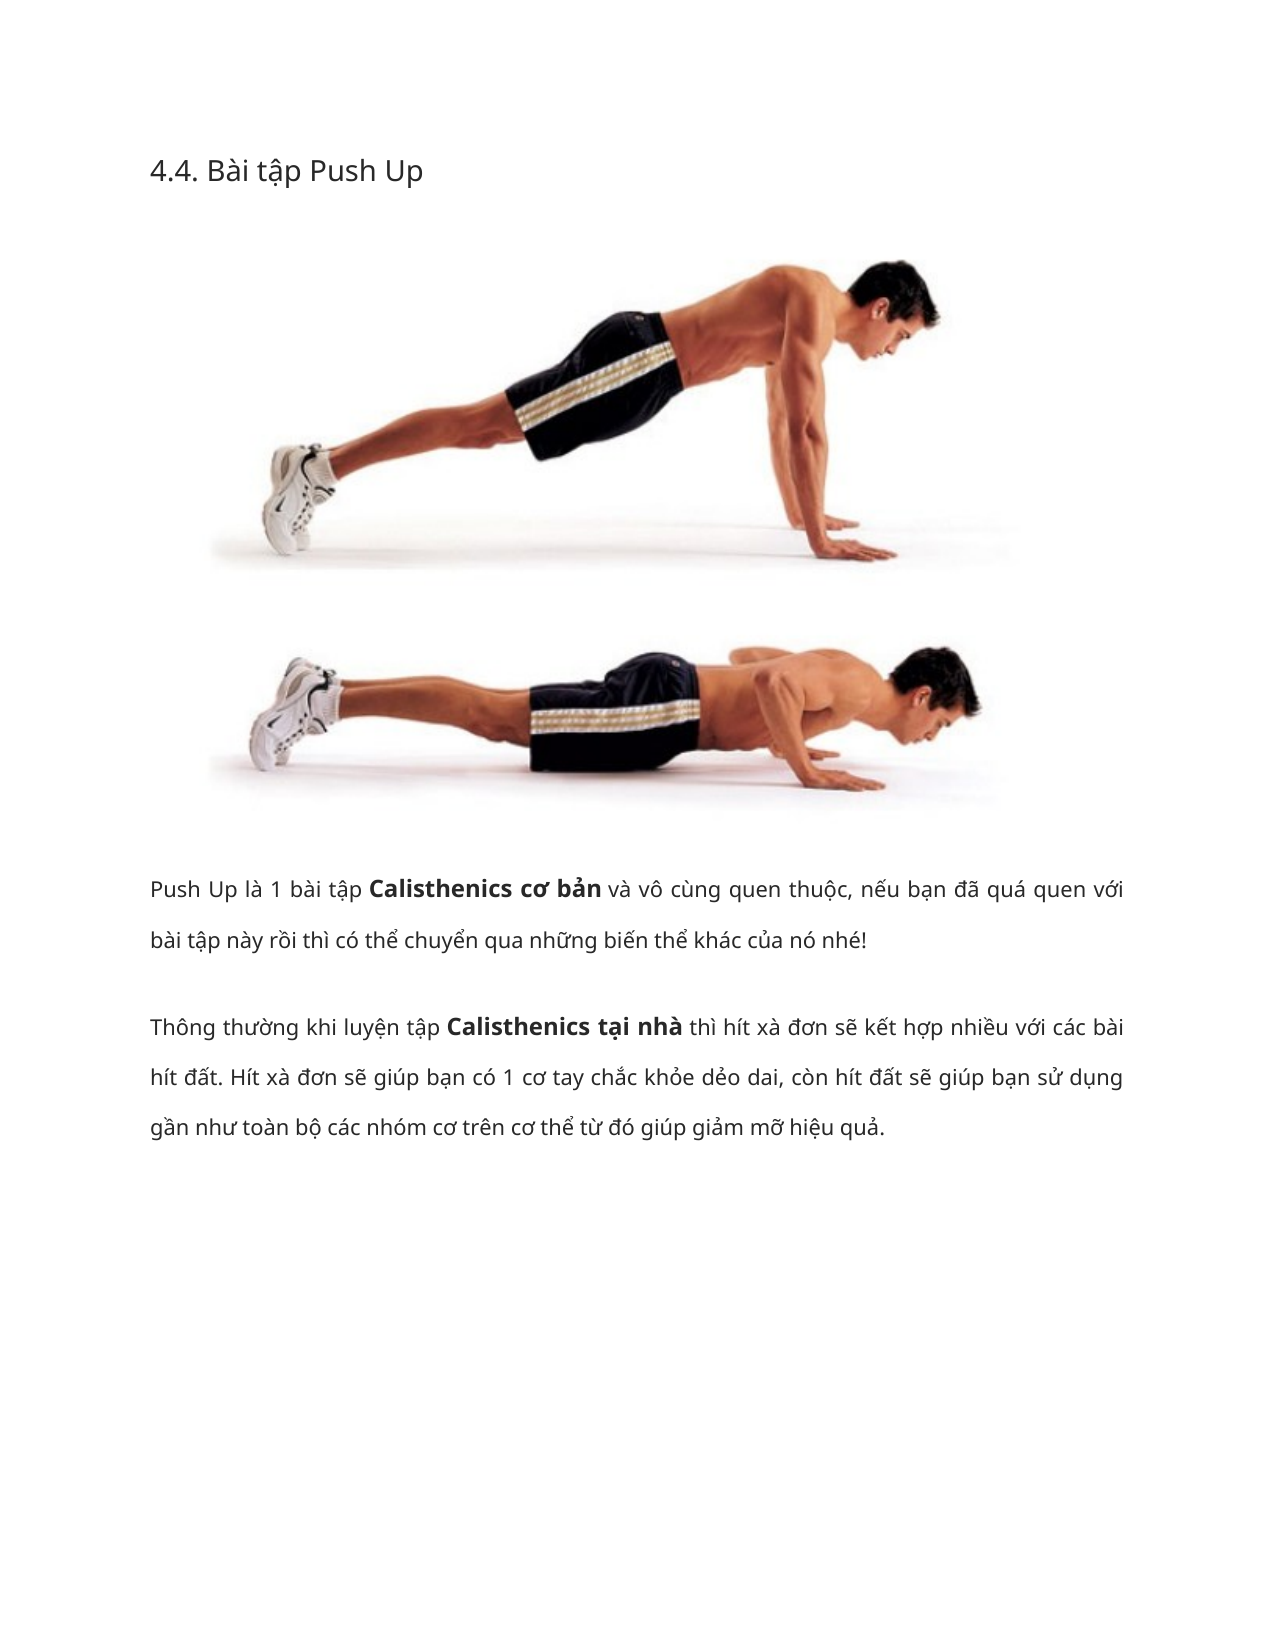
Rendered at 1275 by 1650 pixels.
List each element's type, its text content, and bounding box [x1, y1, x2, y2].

text Push Up là 1 bài tập Calisthenics cơ bản và vô cùng quen thuộc, nếu bạn đã quá quen với bài tập này rồi thì có thể chuyển qua những biến thể khác của nó nhé! [150, 855, 1125, 955]
subtitle 4.4. Bài tập Push Up [150, 150, 1125, 190]
picture [150, 210, 1166, 836]
text Thông thường khi luyện tập Calisthenics tại nhà thì hít xà đơn sẽ kết hợp nhiều với các bài hít đất. Hít xà đơn sẽ giúp bạn có 1 cơ tay chắc khỏe dẻo dai, còn hít đất sẽ giúp bạn sử dụng gần như toàn bộ các nhóm cơ trên cơ thể từ đó giúp giảm mỡ hiệu quả. [150, 992, 1125, 1142]
